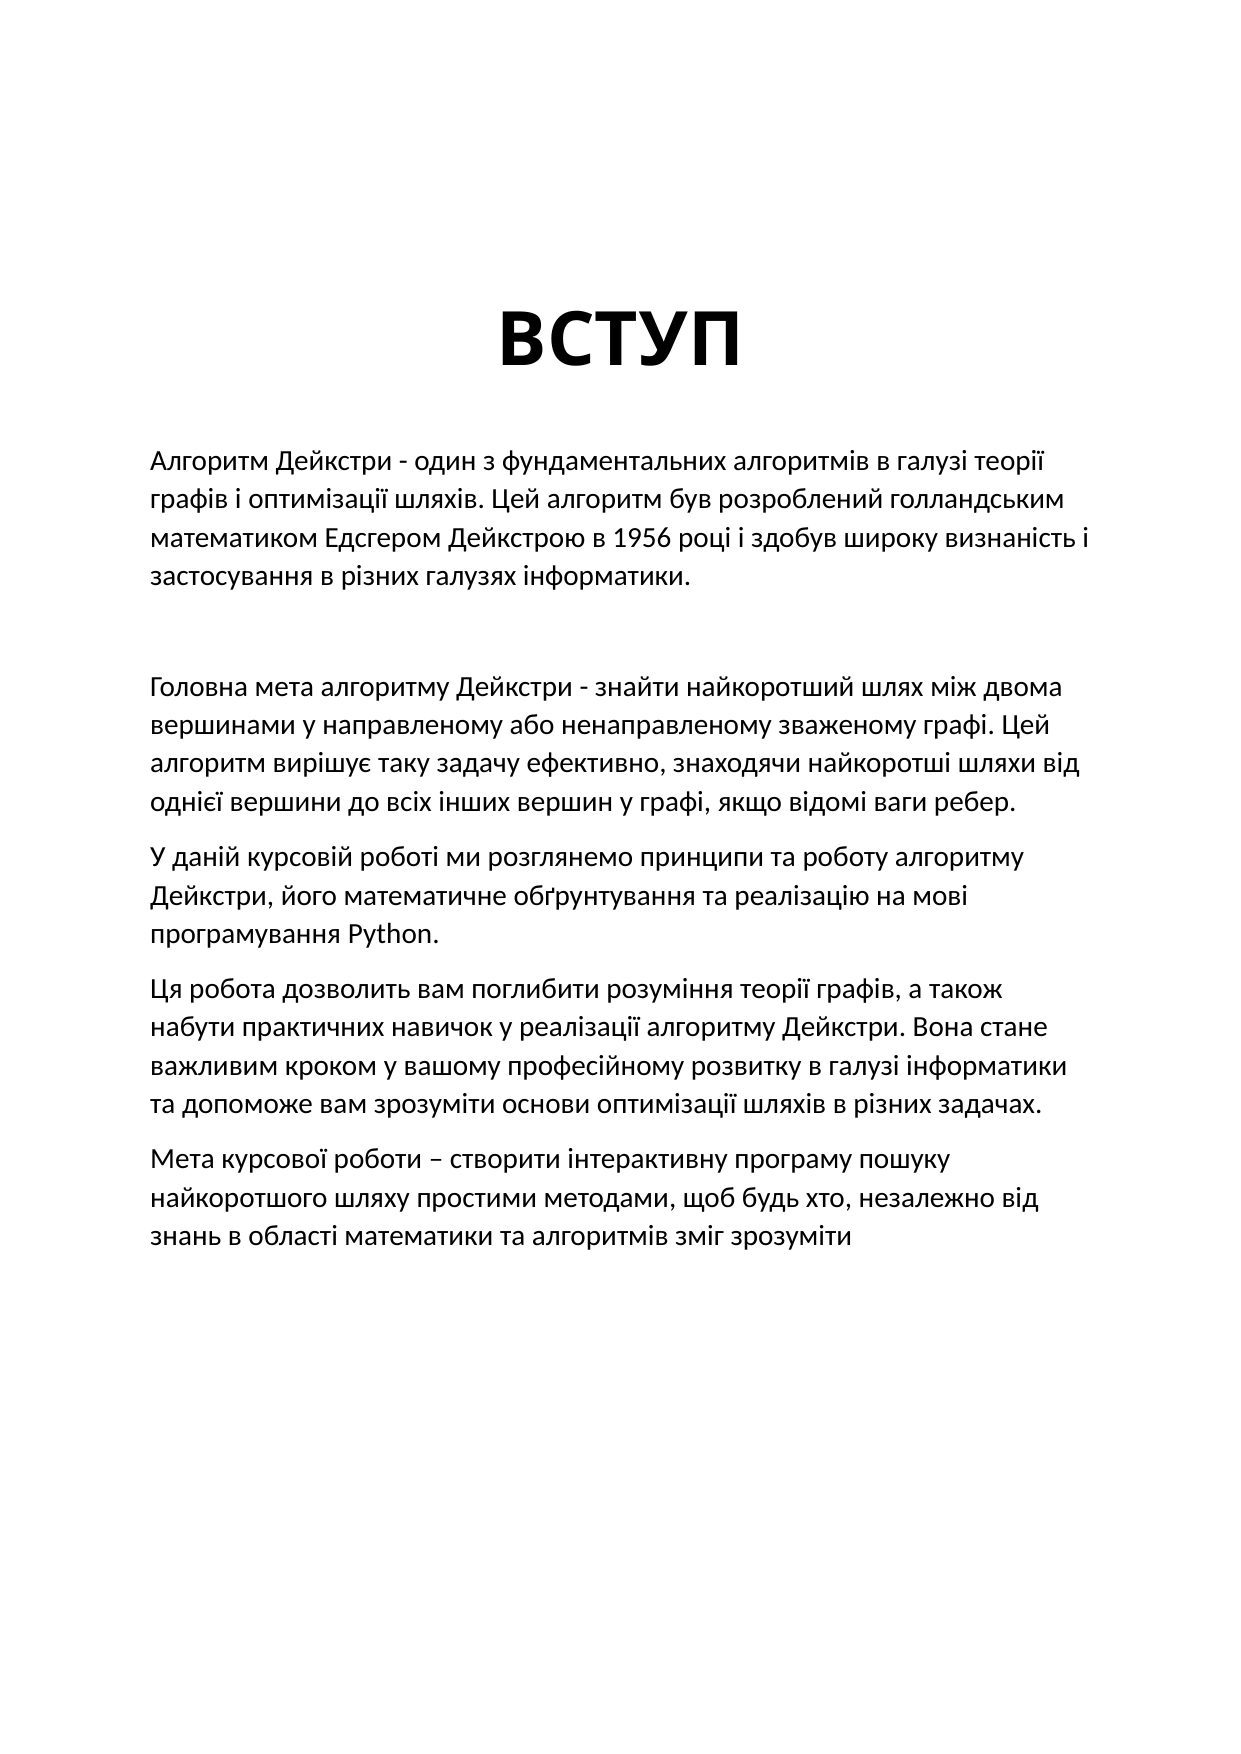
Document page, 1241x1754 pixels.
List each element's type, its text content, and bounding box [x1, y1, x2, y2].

text Алгоритм Дейкстри - один з фундаментальних алгоритмів в галузі теорії графів і оптимізації шляхів. Цей алгоритм був розроблений голландським математиком Едсгером Дейкстрою в 1956 році і здобув широку визнаність і застосування в різних галузях інформатики. [150, 442, 1090, 593]
text У даній курсовій роботі ми розглянемо принципи та роботу алгоритму Дейкстри, його математичне обґрунтування та реалізацію на мові програмування Python. [150, 838, 1090, 951]
subtitle ВСТУП [150, 285, 1090, 387]
text Мета курсової роботи – створити інтерактивну програму пошуку найкоротшого шляху простими методами, щоб будь хто, незалежно від знань в області математики та алгоритмів зміг зрозуміти [150, 1141, 1090, 1253]
text Головна мета алгоритму Дейкстри - знайти найкоротший шлях між двома вершинами у направленому або ненаправленому зваженому графі. Цей алгоритм вирішує таку задачу ефективно, знаходячи найкоротші шляхи від однієї вершини до всіх інших вершин у графі, якщо відомі ваги ребер. [150, 668, 1090, 819]
text Ця робота дозволить вам поглибити розуміння теорії графів, а також набути практичних навичок у реалізації алгоритму Дейкстри. Вона стане важливим кроком у вашому професійному розвитку в галузі інформатики та допоможе вам зрозуміти основи оптимізації шляхів в різних задачах. [150, 970, 1090, 1121]
